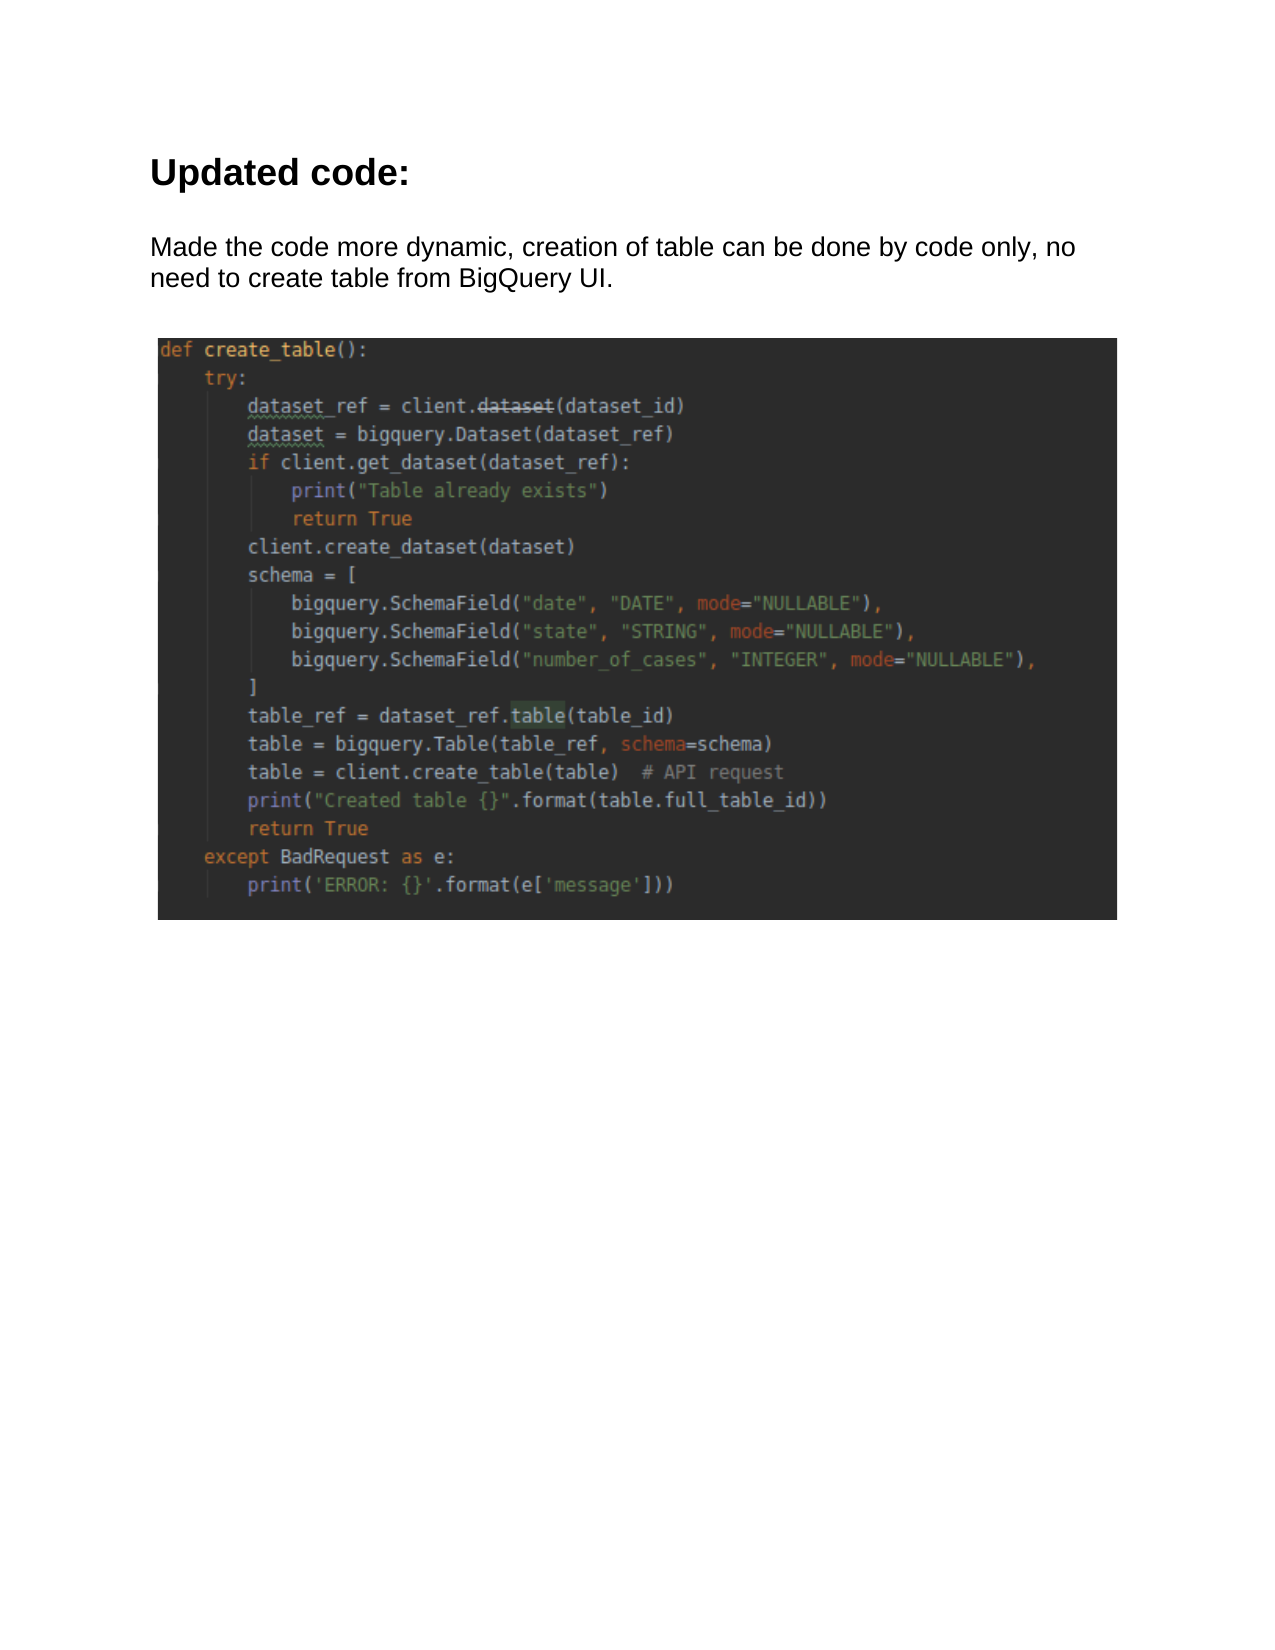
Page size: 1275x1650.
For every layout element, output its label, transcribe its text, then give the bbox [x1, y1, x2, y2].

text Updated code: [150, 150, 1125, 193]
picture [157, 338, 1118, 920]
text Made the code more dynamic, creation of table can be done by code only, no need to create table from BigQuery UI. [150, 231, 1125, 293]
